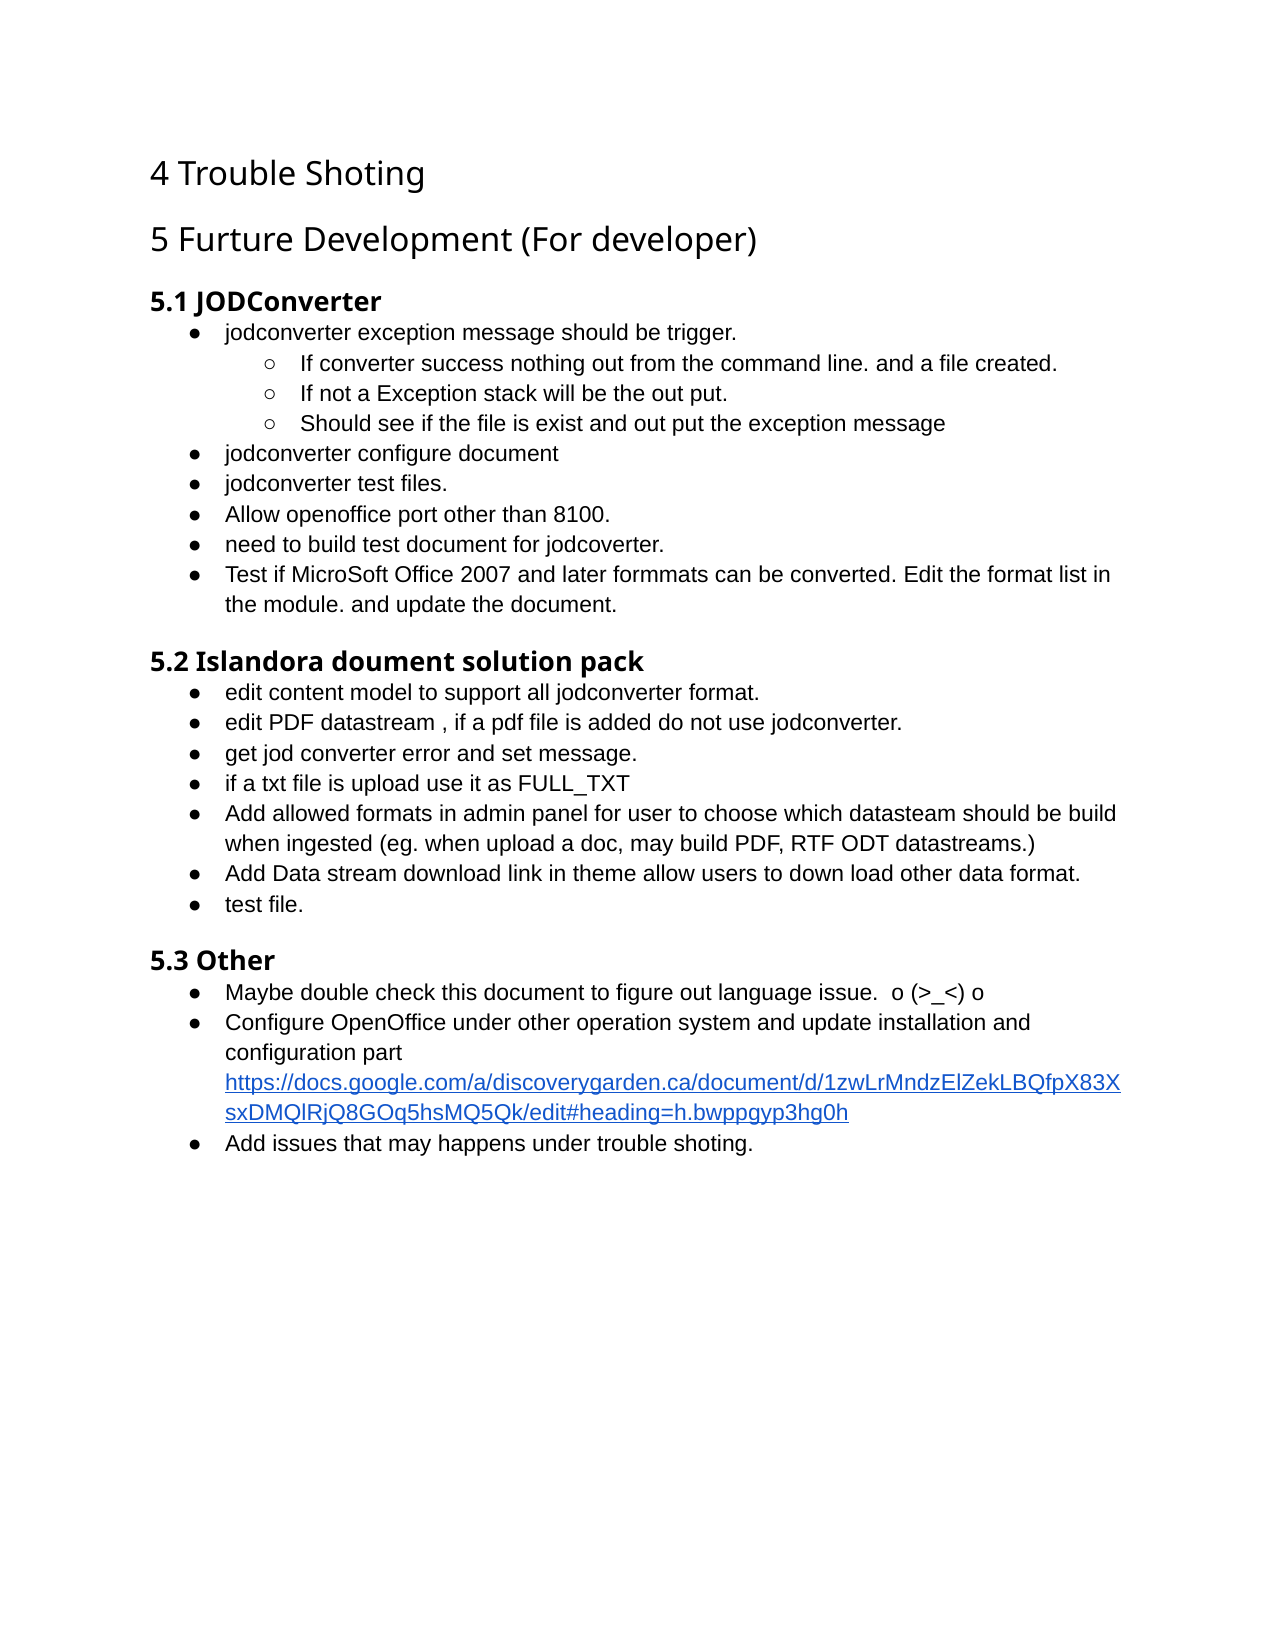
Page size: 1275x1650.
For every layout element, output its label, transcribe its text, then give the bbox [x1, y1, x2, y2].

list Maybe double check this document to figure out language issue. o (>_<) o [188, 978, 1125, 1005]
list if a txt file is upload use it as FULL_TXT [188, 770, 1125, 796]
list Should see if the file is exist and out put the exception message [263, 410, 1125, 436]
list edit content model to support all jodconverter format. [188, 679, 1125, 706]
list edit PDF datastream , if a pdf file is added do not use jodconverter. [188, 709, 1125, 736]
subtitle 4 Trouble Shoting [150, 150, 1125, 195]
list If converter success nothing out from the command line. and a file created. [263, 349, 1125, 376]
list test file. [188, 891, 1125, 917]
list Test if MicroSoft Office 2007 and later formmats can be converted. Edit the format list in the module. and update the document. [188, 561, 1125, 618]
list jodconverter configure document [188, 440, 1125, 467]
list jodconverter test files. [188, 470, 1125, 497]
list get jod converter error and set message. [188, 739, 1125, 766]
subtitle 5.1 JODConverter [150, 282, 1125, 319]
list Add Data stream download link in theme allow users to down load other data format. [188, 860, 1125, 887]
list Add issues that may happens under trouble shoting. [188, 1129, 1125, 1156]
list Allow openoffice port other than 8100. [188, 501, 1125, 527]
subtitle 5.2 Islandora doument solution pack [150, 642, 1125, 679]
subtitle 5 Furture Development (For developer) [150, 216, 1125, 262]
list need to build test document for jodcoverter. [188, 531, 1125, 557]
list Configure OpenOffice under other operation system and update installation and configuration part https://docs.google.com/a/discoverygarden.ca/document/d/1zwLrMndzElZekLBQfpX83XsxDMQlRjQ8GOq5hsMQ5Qk/edit#heading=h.bwppgyp3hg0h [188, 1009, 1125, 1126]
list Add allowed formats in admin panel for user to choose which datasteam should be build when ingested (eg. when upload a doc, may build PDF, RTF ODT datastreams.) [188, 800, 1125, 857]
list jodconverter exception message should be trigger. [188, 319, 1125, 346]
list If not a Exception stack will be the out put. [263, 380, 1125, 406]
subtitle 5.3 Other [150, 942, 1125, 978]
